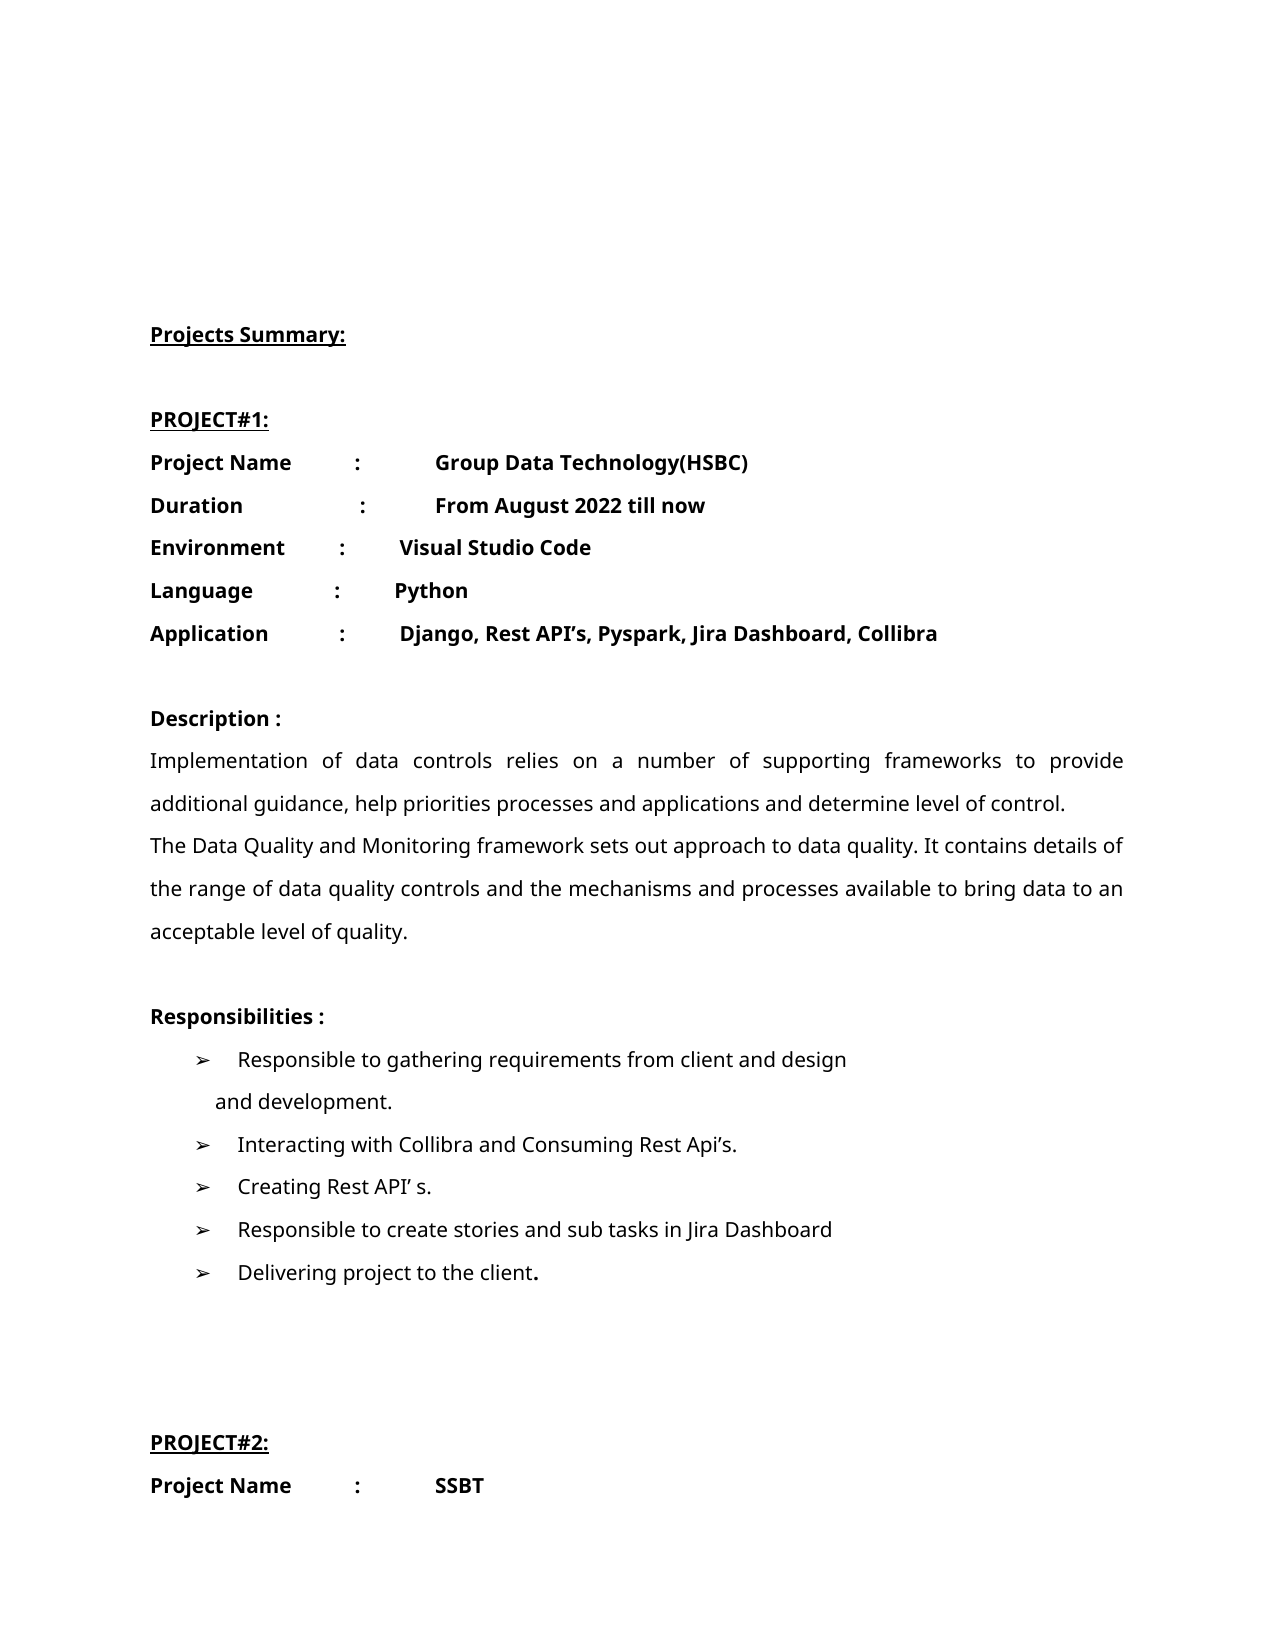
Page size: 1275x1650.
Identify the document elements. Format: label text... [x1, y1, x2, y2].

text PROJECT#1: [150, 406, 1125, 434]
text and development. [150, 1087, 1125, 1116]
list Responsible to create stories and sub tasks in Jira Dashboard [194, 1215, 1125, 1243]
text Responsibilities : [150, 1002, 1125, 1031]
text Implementation of data controls relies on a number of supporting frameworks to provide additional guidance, help priorities processes and applications and determine level of control. [150, 746, 1125, 817]
list Responsible to gathering requirements from client and design [194, 1045, 1125, 1073]
text Description : [150, 704, 1125, 732]
list Creating Rest API’ s. [194, 1172, 1125, 1201]
list Projects Summary: [150, 320, 1125, 349]
text Application : Django, Rest API’s, Pyspark, Jira Dashboard, Collibra [150, 619, 1125, 647]
text The Data Quality and Monitoring framework sets out approach to data quality. It contains details of the range of data quality controls and the mechanisms and processes available to bring data to an acceptable level of quality. [150, 832, 1125, 945]
list Interacting with Collibra and Consuming Rest Api’s. [194, 1130, 1125, 1158]
text PROJECT#2: [150, 1428, 1125, 1457]
text Language : Python [150, 576, 1125, 604]
text Environment : Visual Studio Code [150, 533, 1125, 562]
text Project Name : SSBT [150, 1471, 1125, 1499]
list Delivering project to the client. [194, 1258, 1125, 1286]
text Project Name : Group Data Technology(HSBC) [150, 448, 1125, 477]
text Duration : From August 2022 till now [150, 491, 1125, 519]
